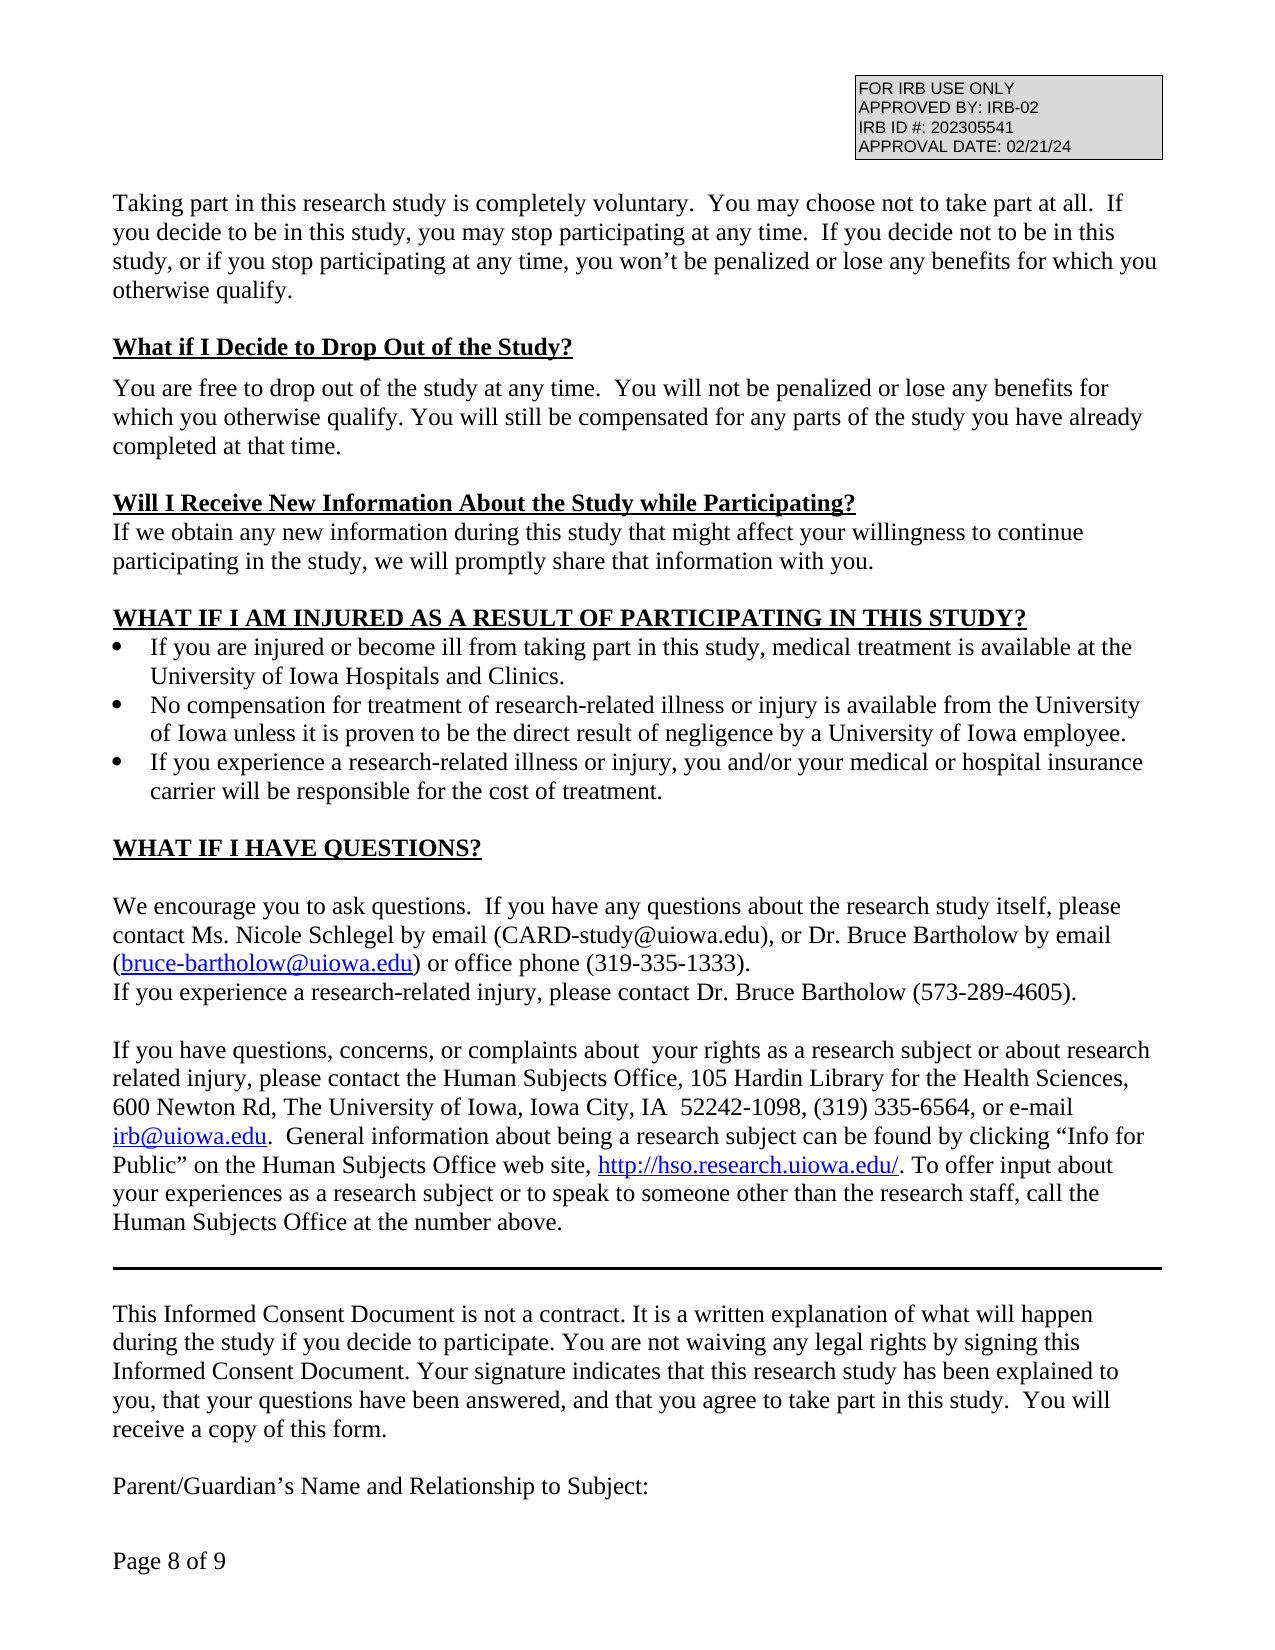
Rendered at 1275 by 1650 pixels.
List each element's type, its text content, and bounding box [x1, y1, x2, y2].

text If we obtain any new information during this study that might affect your willingness to continue participating in the study, we will promptly share that information with you. [112, 517, 1162, 575]
text If you have questions, concerns, or complaints about your rights as a research subject or about research related injury, please contact the Human Subjects Office, 105 Hardin Library for the Health Sciences, 600 Newton Rd, The University of Iowa, Iowa City, IA 52242-1098, (319) 335-6564, or e-mail irb@uiowa.edu. General information about being a research subject can be found by clicking “Info for Public” on the Human Subjects Office web site, http://hso.research.uiowa.edu/. To offer input about your experiences as a research subject or to speak to someone other than the research staff, call the Human Subjects Office at the number above. [112, 1035, 1162, 1236]
list If you are injured or become ill from taking part in this study, medical treatment is available at the University of Iowa Hospitals and Clinics. [112, 632, 1162, 690]
subtitle WHAT IF I HAVE QUESTIONS? [112, 833, 1162, 862]
text You are free to drop out of the study at any time. You will not be penalized or lose any benefits for which you otherwise qualify. You will still be compensated for any parts of the study you have already completed at that time. [112, 373, 1162, 460]
text Parent/Guardian’s Name and Relationship to Subject: [112, 1471, 1162, 1500]
text Will I Receive New Information About the Study while Participating? [112, 488, 1162, 517]
list If you experience a research-related illness or injury, you and/or your medical or hospital insurance carrier will be responsible for the cost of treatment. [112, 747, 1162, 805]
text If you experience a research-related injury, please contact Dr. Bruce Bartholow (573-289-4605). [112, 977, 1162, 1006]
text WHAT IF I AM INJURED AS A RESULT OF PARTICIPATING IN THIS STUDY? [112, 603, 1162, 632]
text This Informed Consent Document is not a contract. It is a written explanation of what will happen during the study if you decide to participate. You are not waiving any legal rights by signing this Informed Consent Document. Your signature indicates that this research study has been explained to you, that your questions have been answered, and that you agree to take part in this study. You will receive a copy of this form. [112, 1299, 1162, 1442]
text We encourage you to ask questions. If you have any questions about the research study itself, please contact Ms. Nicole Schlegel by email (CARD-study@uiowa.edu), or Dr. Bruce Bartholow by email (bruce-bartholow@uiowa.edu) or office phone (319-335-1333). [112, 891, 1162, 977]
text Taking part in this research study is completely voluntary. You may choose not to take part at all. If you decide to be in this study, you may stop participating at any time. If you decide not to be in this study, or if you stop participating at any time, you won’t be penalized or lose any benefits for which you otherwise qualify. [112, 188, 1162, 303]
list No compensation for treatment of research-related illness or injury is available from the University of Iowa unless it is proven to be the direct result of negligence by a University of Iowa employee. [112, 690, 1162, 747]
text What if I Decide to Drop Out of the Study? [112, 332, 1162, 361]
